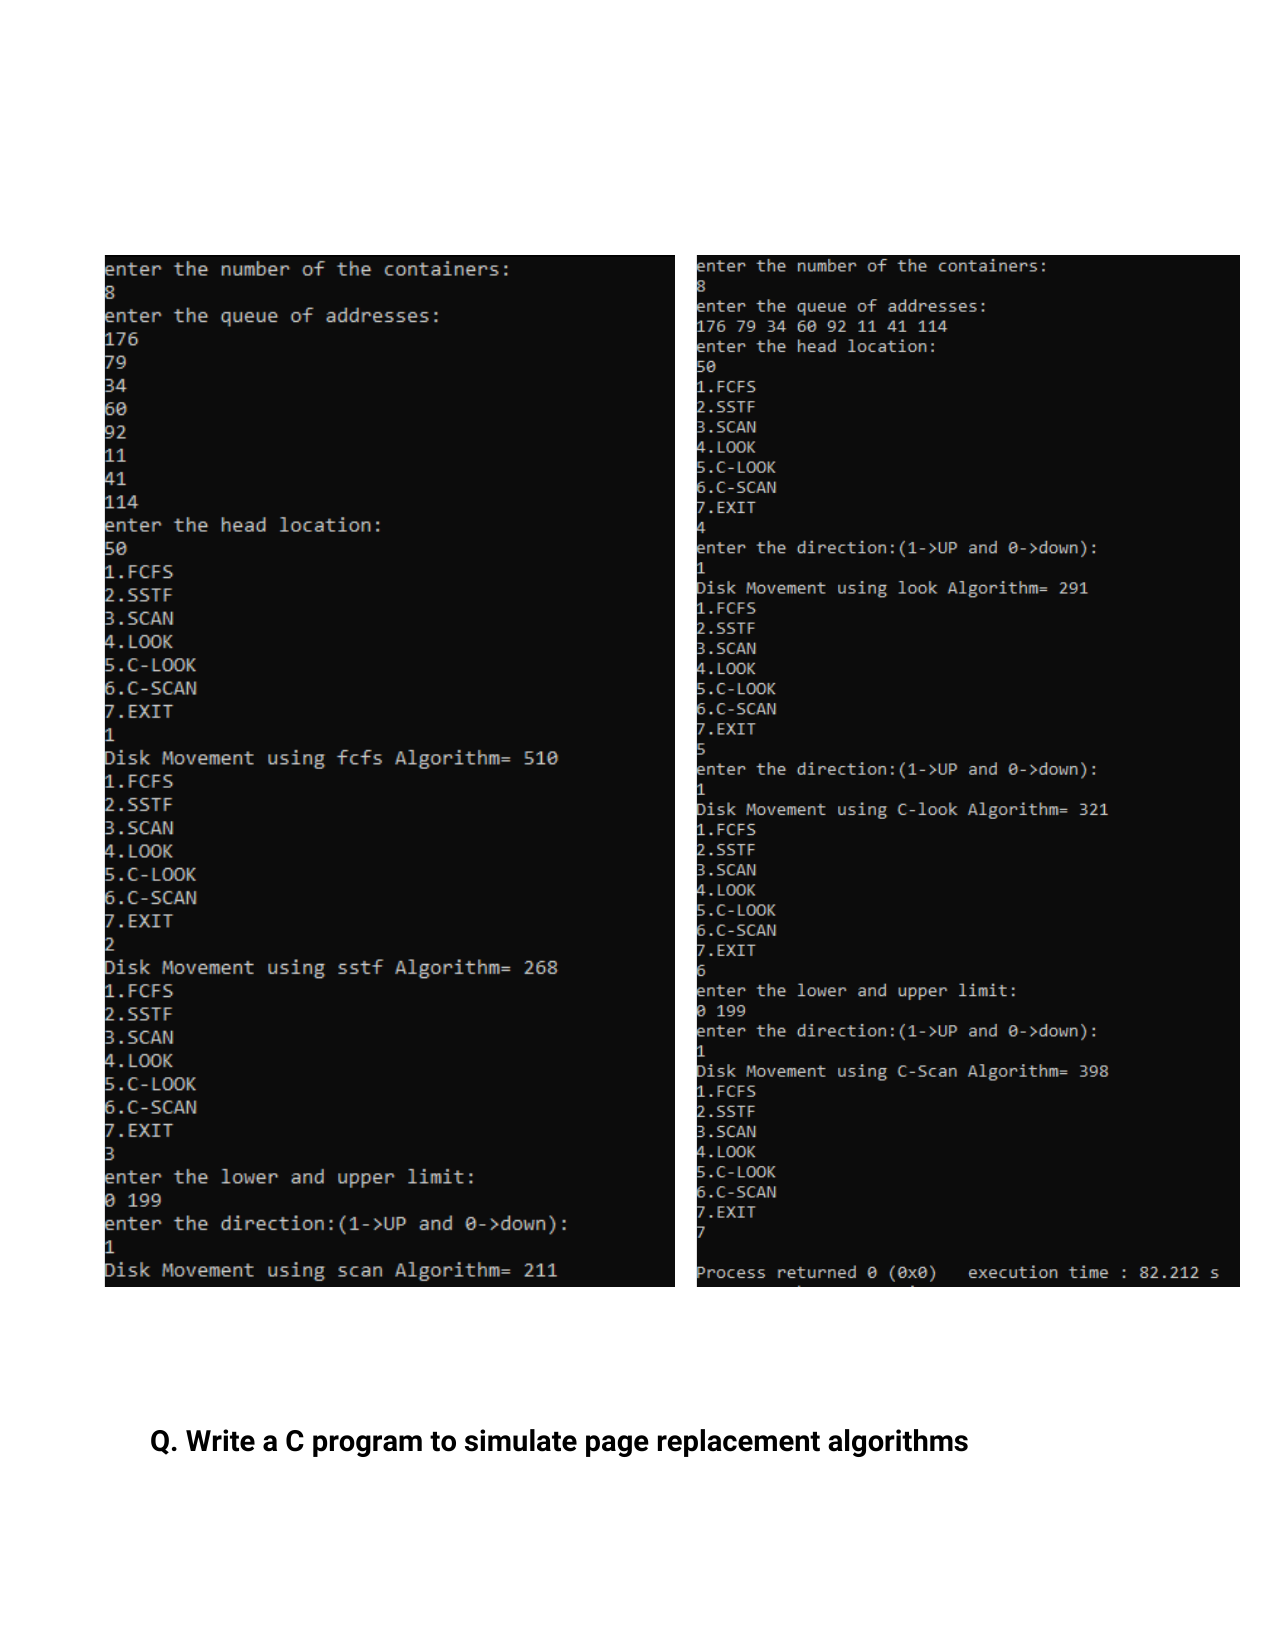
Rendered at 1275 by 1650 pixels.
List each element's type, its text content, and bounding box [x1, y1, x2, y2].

picture [104, 255, 675, 1287]
text Q. Write a C program to simulate page replacement algorithms [150, 1424, 1125, 1459]
picture [696, 255, 1240, 1287]
